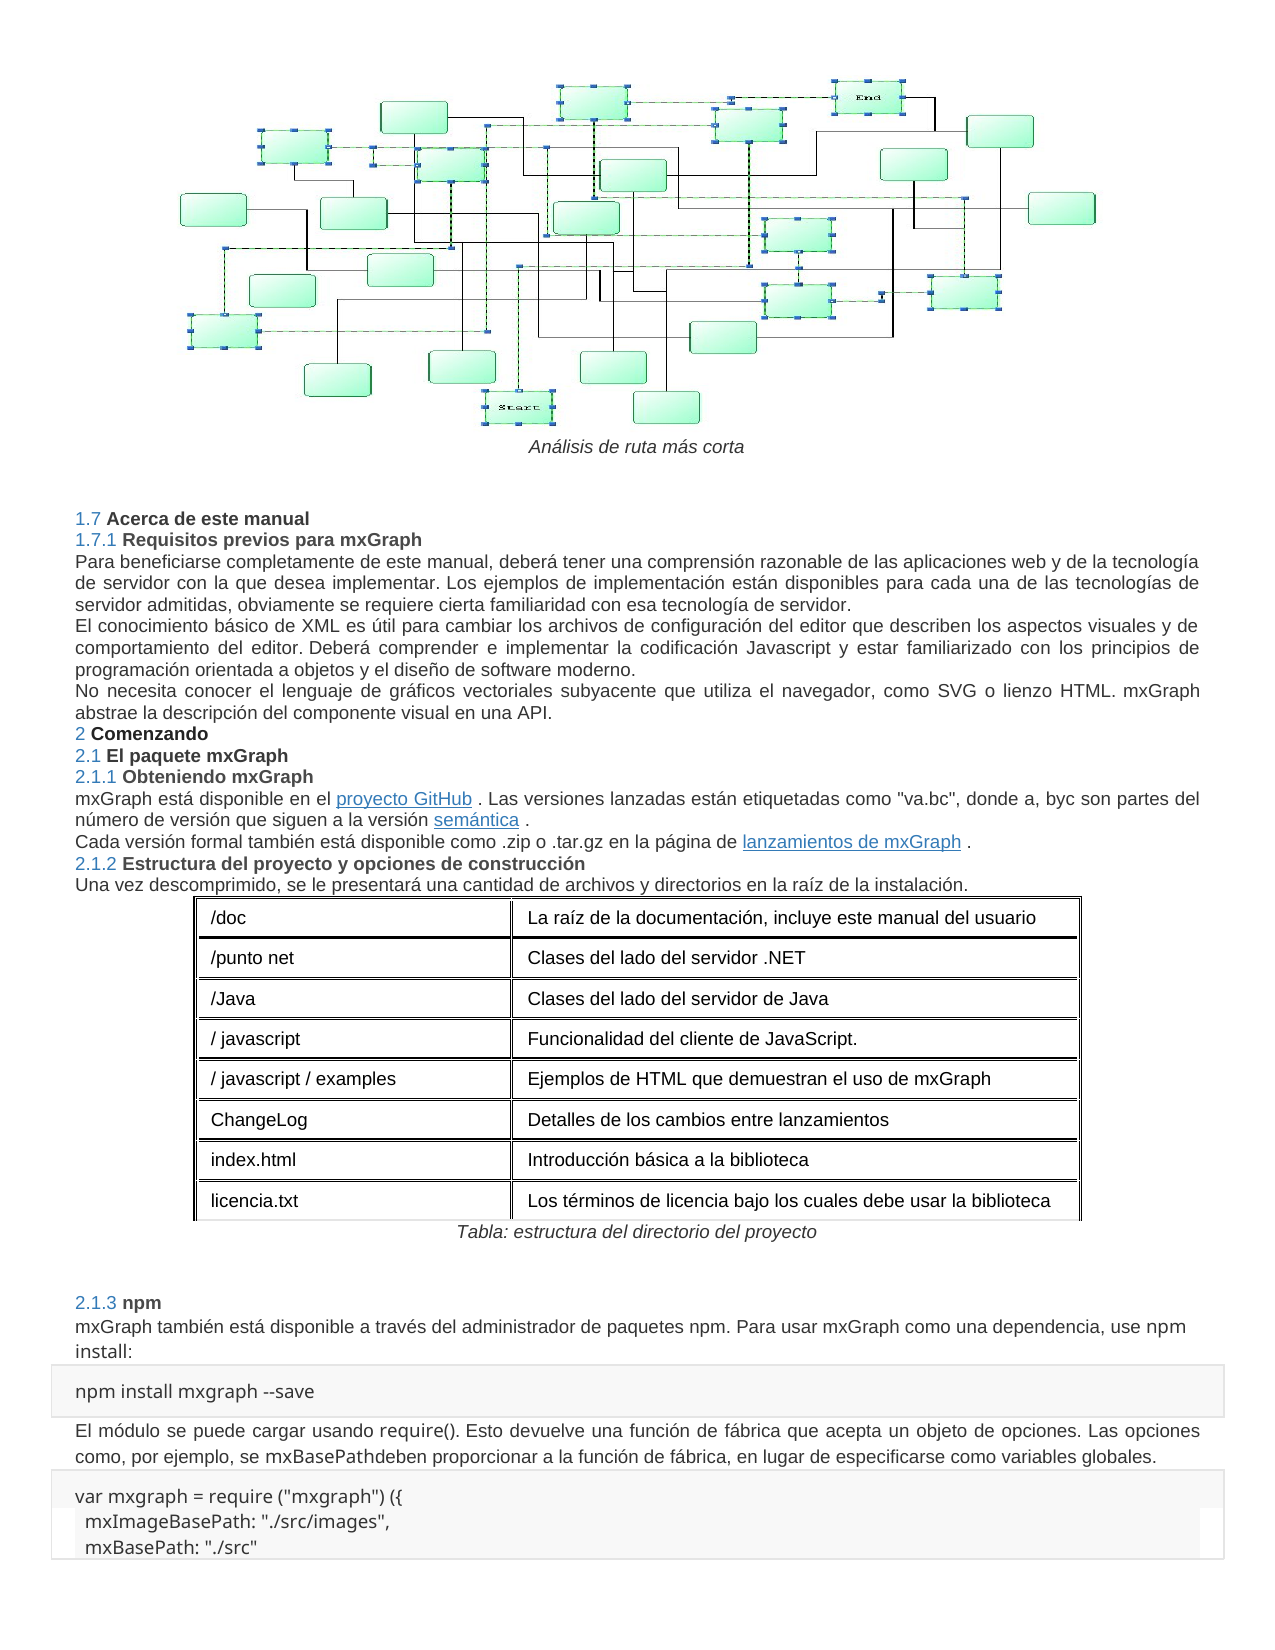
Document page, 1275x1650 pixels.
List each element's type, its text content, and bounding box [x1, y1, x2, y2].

table_cell Ejemplos de HTML que demuestran el uso de mxGraph [513, 1057, 1079, 1098]
text 1.7 Acerca de este manual [75, 507, 1200, 529]
text mxImageBasePath: "./src/images", [75, 1508, 1200, 1534]
text 2.1 El paquete mxGraph [75, 744, 1200, 766]
table_cell licencia.txt [197, 1179, 510, 1219]
table_cell /Java [197, 976, 510, 1017]
table_header La raíz de la documentación, incluye este manual del usuario [512, 899, 1079, 936]
table_cell ChangeLog [195, 1098, 512, 1138]
text No necesita conocer el lenguaje de gráficos vectoriales subyacente que utiliza el navegador, como SVG o lienzo HTML. mxGraph abstrae la descripción del componente visual en una API. [75, 680, 1200, 723]
table_cell /punto net [197, 936, 510, 976]
table_cell Clases del lado del servidor .NET [513, 936, 1079, 976]
text 2 Comenzando [75, 723, 1200, 744]
text 1.7.1 Requisitos previos para mxGraph [75, 529, 1200, 551]
table_cell Clases del lado del servidor de Java [513, 976, 1079, 1017]
table_cell Introducción básica a la biblioteca [513, 1138, 1079, 1178]
text npm install mxgraph --save [52, 1366, 1223, 1416]
text Una vez descomprimido, se le presentará una cantidad de archivos y directorios en la raíz de la instalación. [75, 874, 1200, 896]
text Para beneficiarse completamente de este manual, deberá tener una comprensión razonable de las aplicaciones web y de la tecnología de servidor con la que desea implementar. Los ejemplos de implementación están disponibles para cada una de las tecnologías de servidor admitidas, obviamente se requiere cierta familiaridad con esa tecnología de servidor. [75, 551, 1200, 615]
table_cell index.html [197, 1138, 510, 1178]
text mxGraph está disponible en el proyecto GitHub . Las versiones lanzadas están etiquetadas como "va.bc", donde a, byc son partes del número de versión que siguen a la versión semántica . [75, 788, 1200, 831]
text mxGraph también está disponible a través del administrador de paquetes npm. Para usar mxGraph como una dependencia, use npm install: [75, 1313, 1200, 1364]
text 2.1.2 Estructura del proyecto y opciones de construcción [75, 852, 1200, 874]
text 2.1.1 Obteniendo mxGraph [75, 766, 1200, 788]
table_cell Detalles de los cambios entre lanzamientos [512, 1098, 1080, 1138]
table_cell Funcionalidad del cliente de JavaScript. [512, 1017, 1080, 1057]
table_cell Los términos de licencia bajo los cuales debe usar la biblioteca [513, 1179, 1079, 1219]
text var mxgraph = require ("mxgraph") ({ [52, 1471, 1223, 1508]
text mxBasePath: "./src" [75, 1534, 1200, 1558]
text Cada versión formal también está disponible como .zip o .tar.gz en la página de lanzamientos de mxGraph . [75, 831, 1200, 852]
picture [158, 75, 1117, 437]
table_cell / javascript [195, 1017, 512, 1057]
text 2.1.3 npm [75, 1292, 1200, 1313]
text Tabla: estructura del directorio del proyecto [75, 1220, 1200, 1242]
text El módulo se puede cargar usando require(). Esto devuelve una función de fábrica que acepta un objeto de opciones. Las opciones como, por ejemplo, se mxBasePathdeben proporcionar a la función de fábrica, en lugar de especificarse como variables globales. [75, 1418, 1200, 1469]
table_header /doc [197, 899, 512, 936]
text El conocimiento básico de XML es útil para cambiar los archivos de configuración del editor que describen los aspectos visuales y de comportamiento del editor. Deberá comprender e implementar la codificación Javascript y estar familiarizado con los principios de programación orientada a objetos y el diseño de software moderno. [75, 615, 1200, 680]
table_cell / javascript / examples [197, 1057, 510, 1098]
